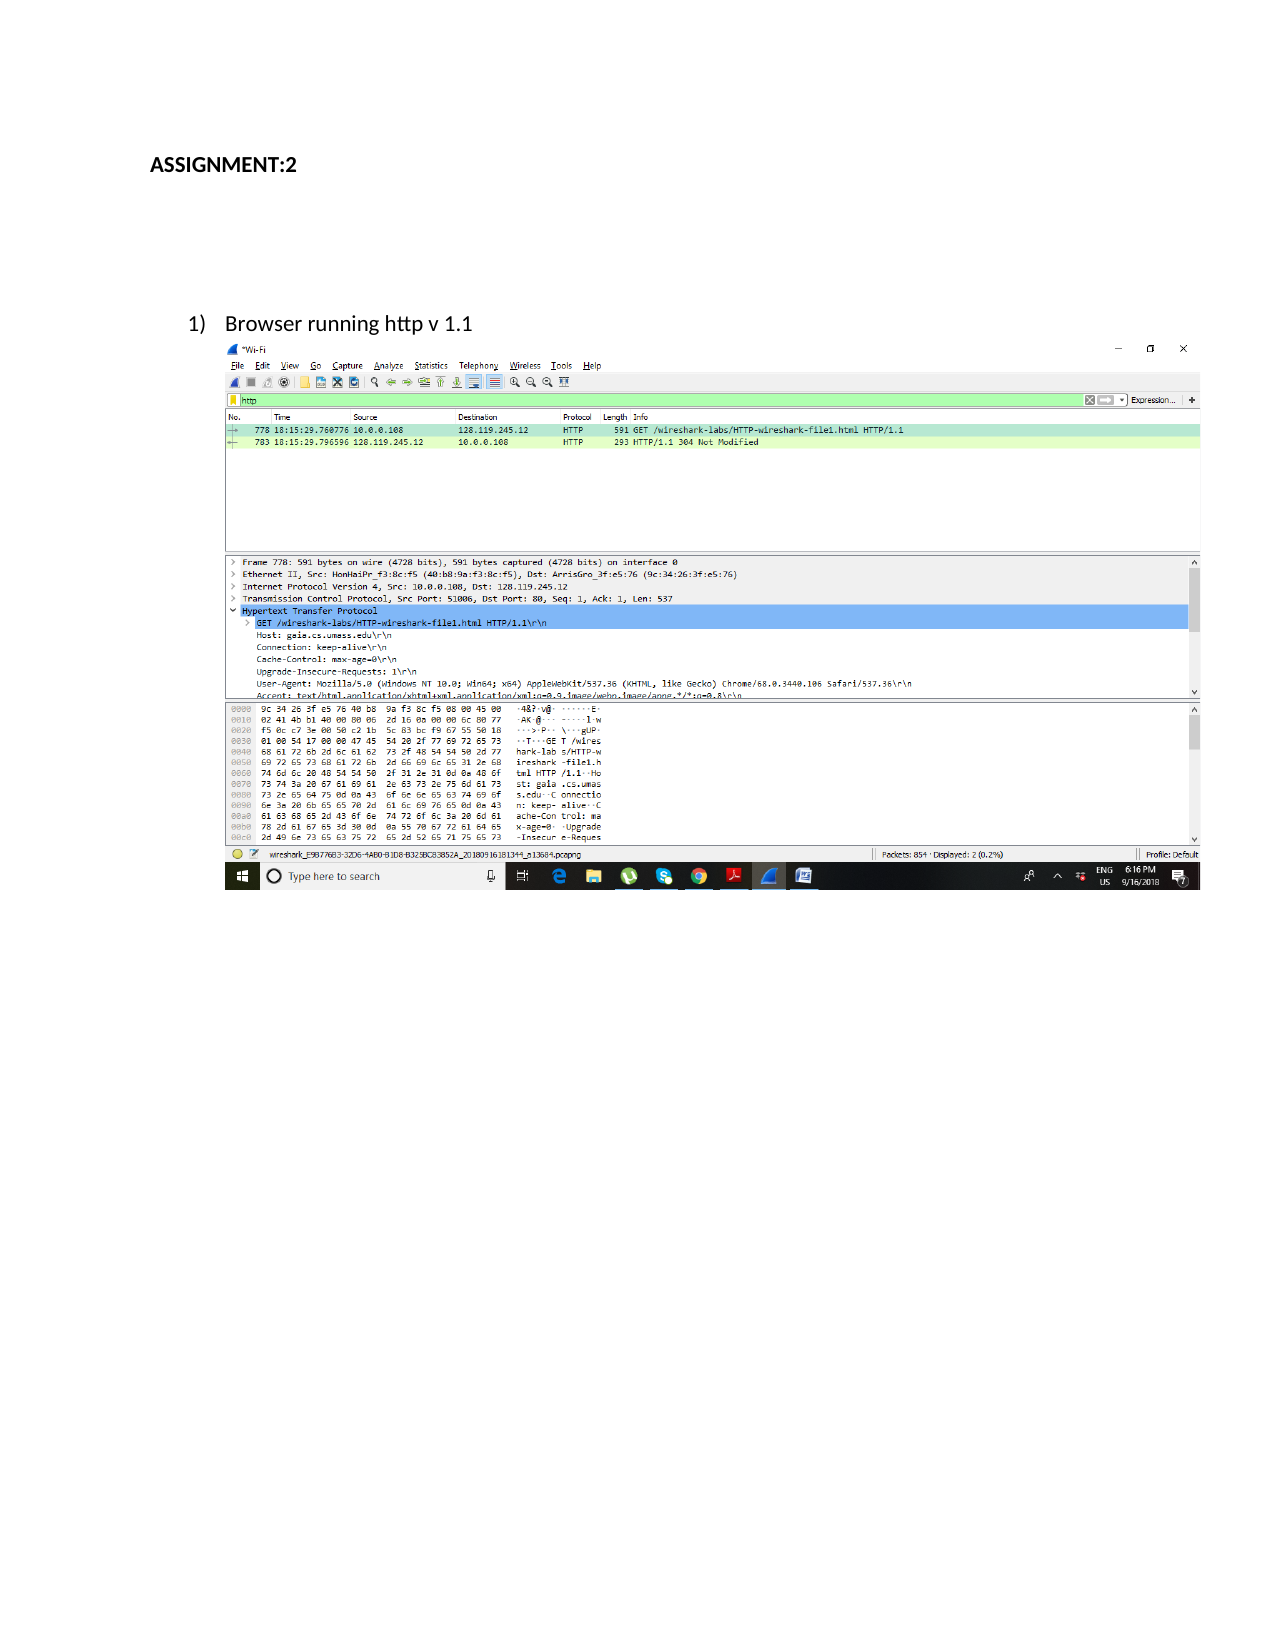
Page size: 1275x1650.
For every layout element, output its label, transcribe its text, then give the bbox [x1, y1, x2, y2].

picture [225, 341, 1200, 890]
text ASSIGNMENT:2 [150, 150, 1125, 178]
list Browser running http v 1.1 [187, 309, 1125, 337]
